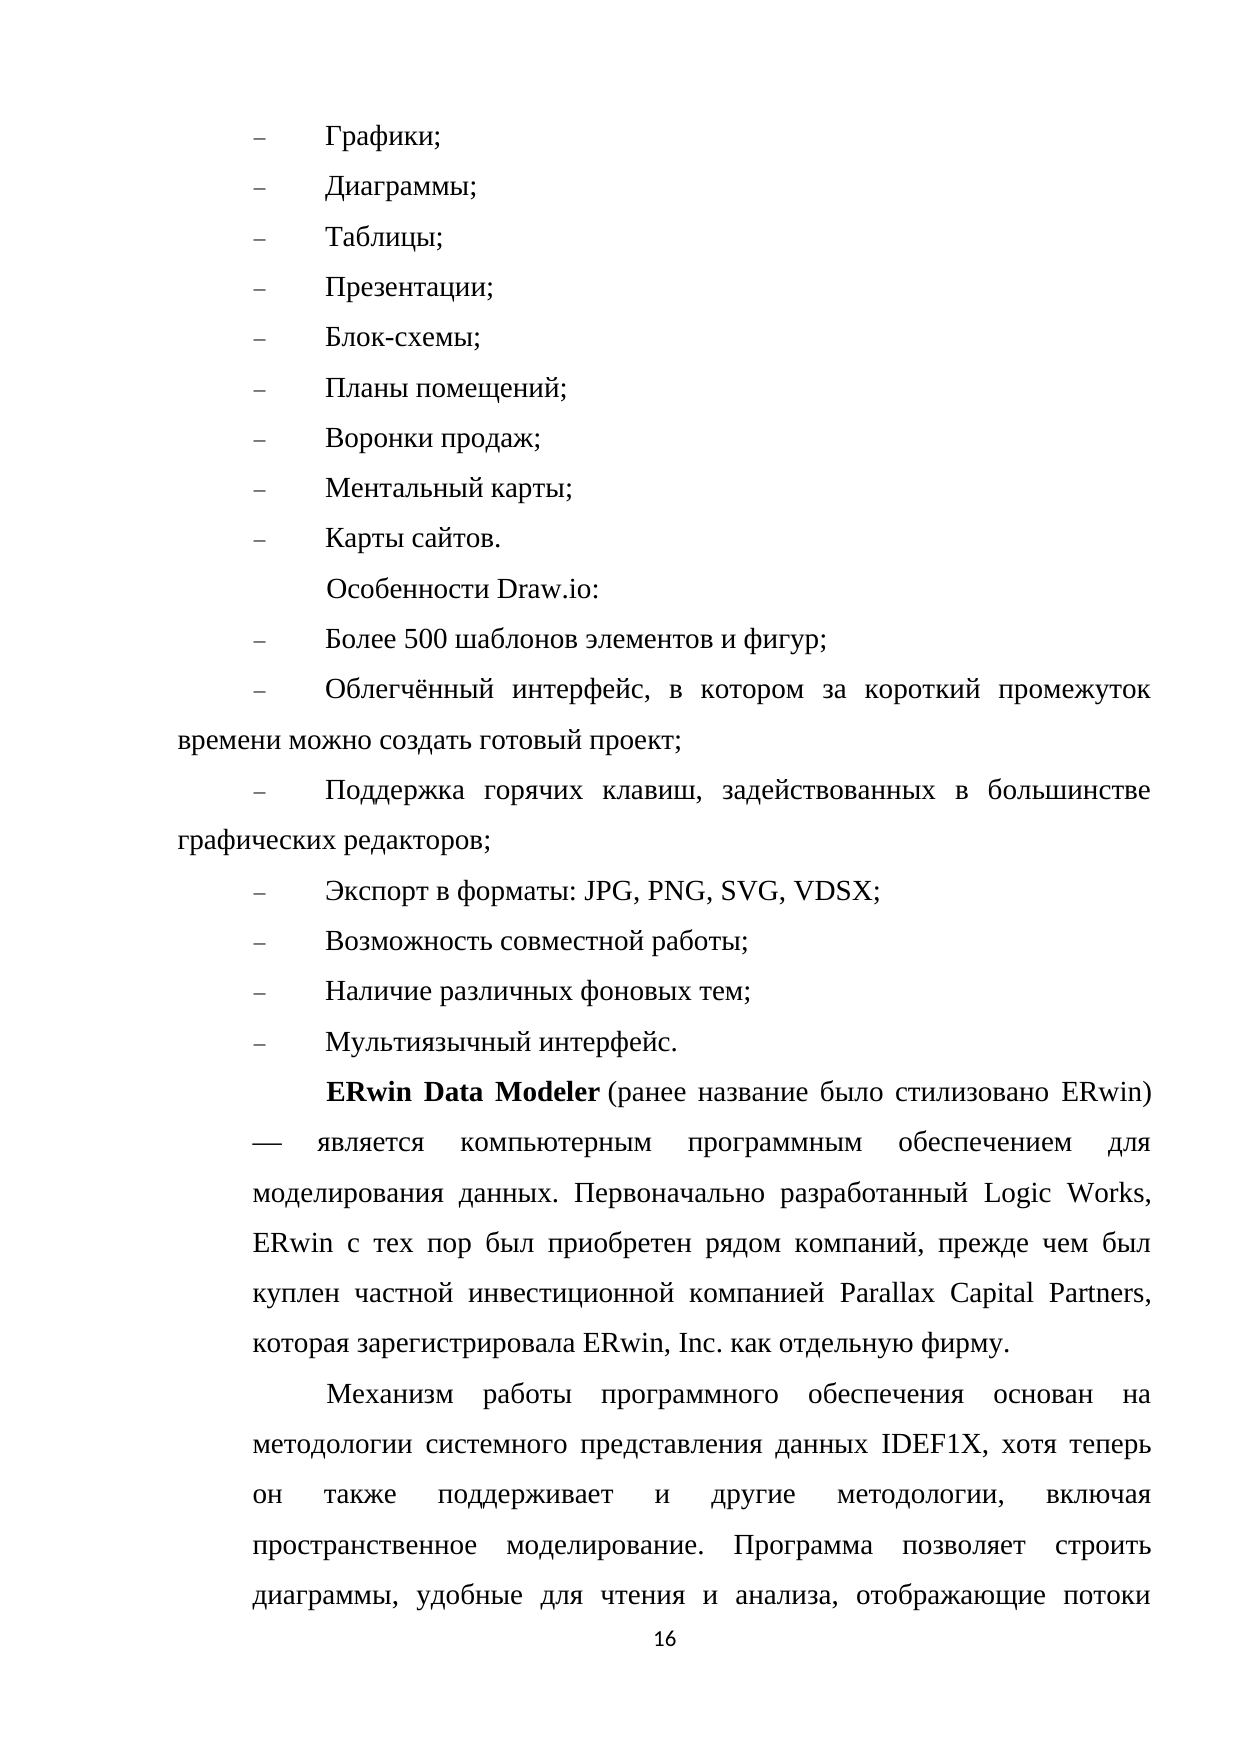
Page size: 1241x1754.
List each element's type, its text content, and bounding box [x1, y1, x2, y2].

text Особенности Draw.io: [252, 571, 1152, 604]
list Мультиязычный интерфейс. [177, 1024, 1152, 1057]
list Таблицы; [177, 219, 1152, 252]
list Воронки продаж; [177, 420, 1152, 453]
list Поддержка горячих клавиш, задействованных в большинстве графических редакторов; [177, 772, 1152, 856]
list Более 500 шаблонов элементов и фигур; [177, 621, 1152, 655]
list Возможность совместной работы; [177, 923, 1152, 957]
list Диаграммы; [177, 168, 1152, 202]
text ERwin Data Modeler (ранее название было стилизовано ERwin)— является компьютерным программным обеспечением для моделирования данных. Первоначально разработанный Logic Works, ERwin с тех пор был приобретен рядом компаний, прежде чем был куплен частной инвестиционной компанией Parallax Capital Partners, которая зарегистрировала ERwin, Inc. как отдельную фирму. [252, 1074, 1152, 1359]
list Наличие различных фоновых тем; [177, 973, 1152, 1007]
list Графики; [177, 118, 1152, 152]
list Экспорт в форматы: JPG, PNG, SVG, VDSX; [177, 873, 1152, 906]
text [252, 1376, 1152, 1611]
list Облегчённый интерфейс, в котором за короткий промежуток времени можно создать готовый проект; [177, 672, 1152, 755]
list Ментальный карты; [177, 470, 1152, 504]
list Планы помещений; [177, 370, 1152, 403]
list Блок-схемы; [177, 319, 1152, 353]
list Карты сайтов. [177, 521, 1152, 554]
list Презентации; [177, 269, 1152, 303]
